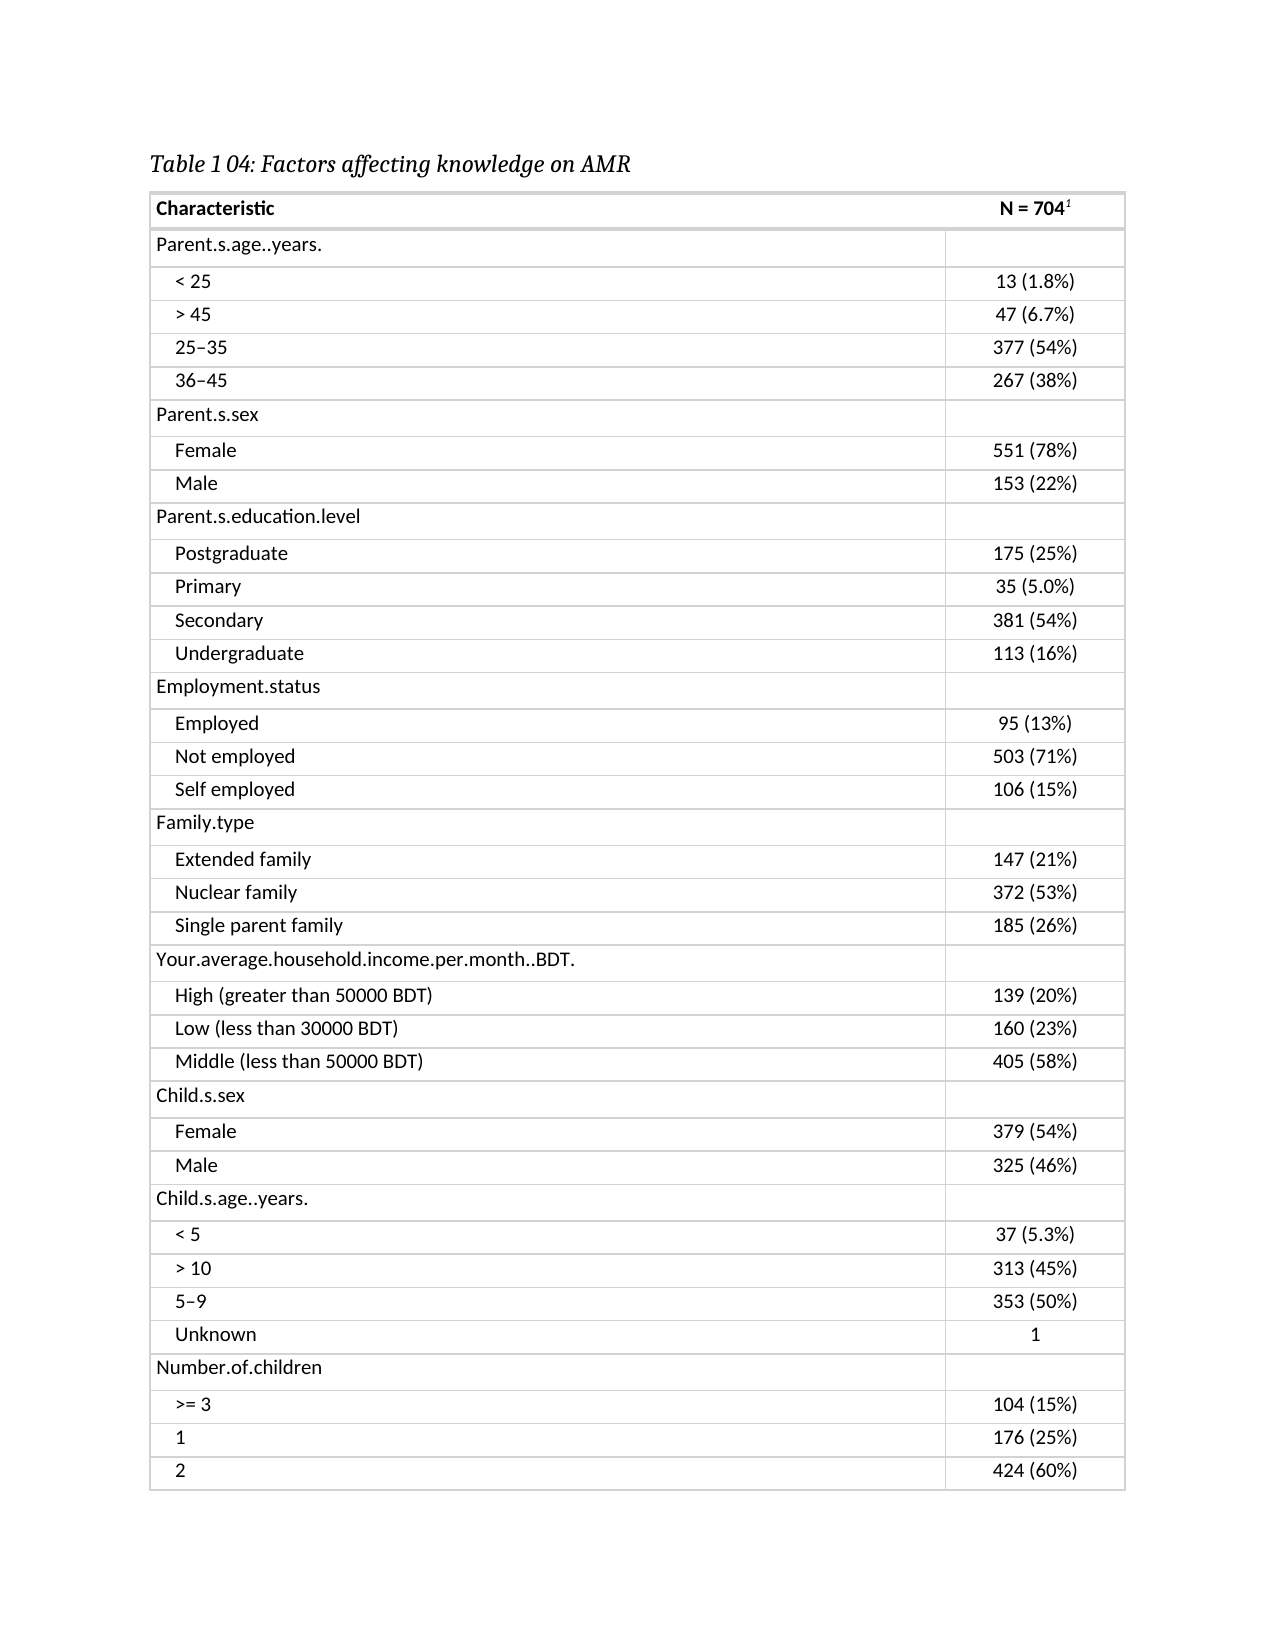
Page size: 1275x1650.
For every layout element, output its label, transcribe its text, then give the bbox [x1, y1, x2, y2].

table_cell 325 (46%) [946, 1152, 1124, 1183]
table_cell Family.type [151, 810, 945, 844]
table_cell 5–9 [151, 1288, 945, 1320]
table_cell 1 [946, 1321, 1124, 1353]
table_cell 106 (15%) [946, 776, 1124, 808]
table_cell Number.of.children [151, 1355, 945, 1389]
table_cell 47 (6.7%) [946, 301, 1124, 333]
table_cell 353 (50%) [946, 1288, 1124, 1320]
table_cell 37 (5.3%) [946, 1222, 1124, 1253]
table_cell 1 [151, 1424, 945, 1456]
table_cell 185 (26%) [946, 913, 1124, 944]
table_cell 95 (13%) [946, 710, 1124, 741]
table_cell Female [151, 1119, 945, 1150]
table_cell High (greater than 50000 BDT) [151, 982, 945, 1014]
table_cell 13 (1.8%) [946, 268, 1124, 299]
table_cell Parent.s.sex [151, 401, 945, 436]
table_cell [946, 1082, 1124, 1117]
table_cell Undergraduate [151, 640, 945, 672]
table_cell 104 (15%) [946, 1391, 1124, 1423]
table_cell Male [151, 471, 945, 502]
table_cell 424 (60%) [946, 1458, 1124, 1489]
table_cell 405 (58%) [946, 1049, 1124, 1080]
table_cell Primary [151, 574, 945, 605]
table_cell [946, 810, 1124, 844]
table_cell Single parent family [151, 913, 945, 944]
table_cell [946, 231, 1124, 266]
table_cell 2 [151, 1458, 945, 1489]
table_cell Unknown [151, 1321, 945, 1353]
table_cell [946, 946, 1124, 981]
table_cell 25–35 [151, 334, 945, 366]
table_cell > 10 [151, 1255, 945, 1286]
table_cell Employed [151, 710, 945, 741]
table_cell 379 (54%) [946, 1119, 1124, 1150]
table_cell 35 (5.0%) [946, 574, 1124, 605]
table_cell [946, 401, 1124, 436]
table_cell 381 (54%) [946, 607, 1124, 638]
table_cell > 45 [151, 301, 945, 333]
table_cell Child.s.age..years. [151, 1185, 945, 1220]
table_cell Your.average.household.income.per.month..BDT. [151, 946, 945, 981]
table_cell 176 (25%) [946, 1424, 1124, 1456]
table_cell 377 (54%) [946, 334, 1124, 366]
table_cell [946, 504, 1124, 539]
table_cell Child.s.sex [151, 1082, 945, 1117]
table_cell 36–45 [151, 368, 945, 399]
table_cell Not employed [151, 743, 945, 775]
table_cell Middle (less than 50000 BDT) [151, 1049, 945, 1080]
table_cell Parent.s.education.level [151, 504, 945, 539]
table_cell [946, 673, 1124, 708]
table_cell Secondary [151, 607, 945, 638]
table_cell 313 (45%) [946, 1255, 1124, 1286]
table_cell Extended family [151, 846, 945, 878]
table_cell Employment.status [151, 673, 945, 708]
table_cell Parent.s.age..years. [151, 231, 945, 266]
table_cell 267 (38%) [946, 368, 1124, 399]
table_cell 113 (16%) [946, 640, 1124, 672]
table_cell Female [151, 437, 945, 469]
table_cell 139 (20%) [946, 982, 1124, 1014]
table_cell [946, 1185, 1124, 1220]
table_cell < 5 [151, 1222, 945, 1253]
table_cell 372 (53%) [946, 879, 1124, 911]
table_cell 175 (25%) [946, 540, 1124, 572]
table_cell Self employed [151, 776, 945, 808]
table_cell Postgraduate [151, 540, 945, 572]
table_cell >= 3 [151, 1391, 945, 1423]
table_cell 160 (23%) [946, 1016, 1124, 1047]
table_cell 147 (21%) [946, 846, 1124, 878]
table_cell 153 (22%) [946, 471, 1124, 502]
table_cell 551 (78%) [946, 437, 1124, 469]
table_cell 503 (71%) [946, 743, 1124, 775]
table_header Characteristic [151, 195, 945, 227]
table_cell Low (less than 30000 BDT) [151, 1016, 945, 1047]
table_cell Male [151, 1152, 945, 1183]
table_cell Nuclear family [151, 879, 945, 911]
table_header N = 7041 [945, 195, 1124, 227]
table_cell [946, 1355, 1124, 1389]
table_cell < 25 [151, 268, 945, 299]
